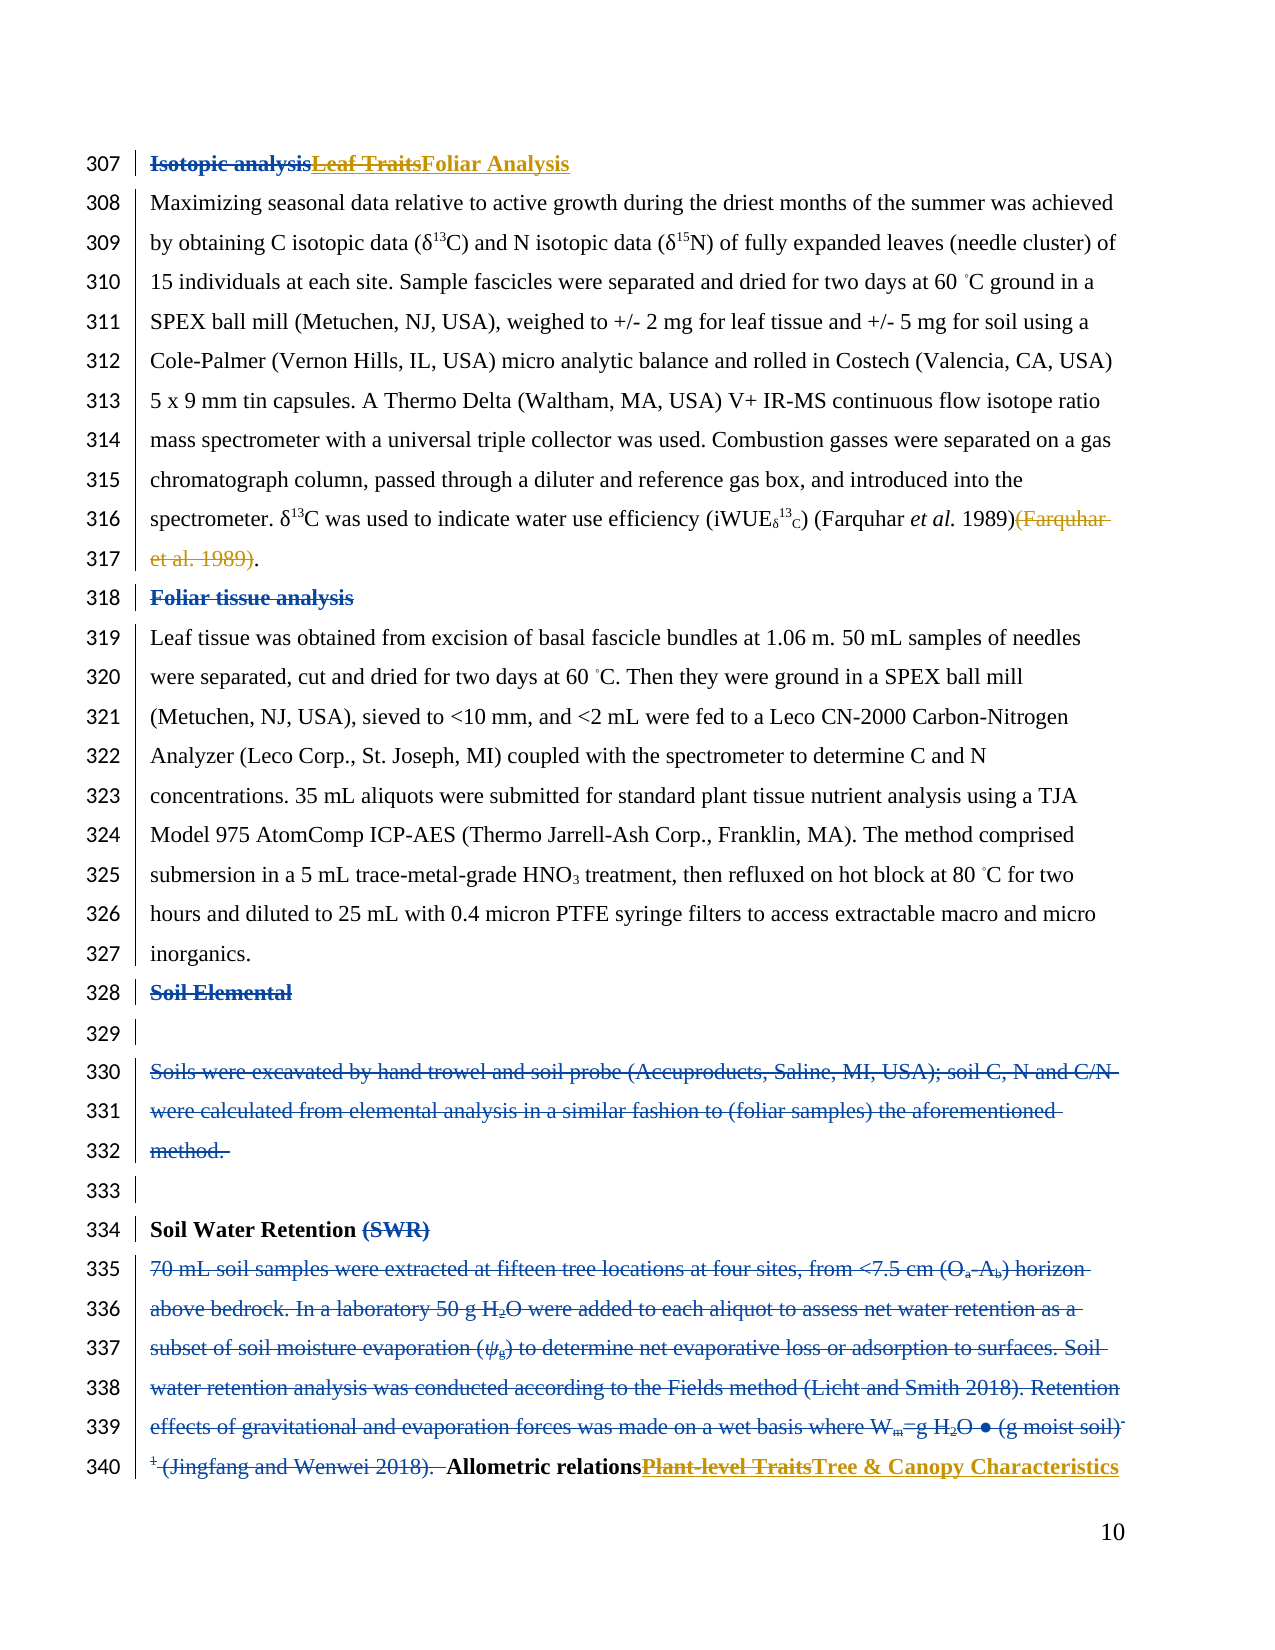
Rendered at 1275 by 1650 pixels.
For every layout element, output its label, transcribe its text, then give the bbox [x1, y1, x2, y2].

text Leaf tissue was obtained from excision of basal fascicle bundles at 1.06 m. 50 mL samples of needles were separated, cut and dried for two days at 60 ◦C. Then they were ground in a SPEX ball mill (Metuchen, NJ, USA), sieved to <10 mm, and <2 mL were fed to a Leco CN-2000 Carbon-Nitrogen Analyzer (Leco Corp., St. Joseph, MI) coupled with the spectrometer to determine C and N concentrations. 35 mL aliquots were submitted for standard plant tissue nutrient analysis using a TJA Model 975 AtomComp ICP-AES (Thermo Jarrell-Ash Corp., Franklin, MA). The method comprised submersion in a 5 mL trace-metal-grade HNO3 treatment, then refluxed on hot block at 80 ◦C for two hours and diluted to 25 mL with 0.4 micron PTFE syringe filters to access extractable macro and micro inorganics. [150, 624, 1125, 966]
text Maximizing seasonal data relative to active growth during the driest months of the summer was achieved by obtaining C isotopic data (δ13C) and N isotopic data (δ15N) of fully expanded leaves (needle cluster) of 15 individuals at each site. Sample fascicles were separated and dried for two days at 60 ◦C ground in a SPEX ball mill (Metuchen, NJ, USA), weighed to +/- 2 mg for leaf tissue and +/- 5 mg for soil using a Cole-Palmer (Vernon Hills, IL, USA) micro analytic balance and rolled in Costech (Valencia, CA, USA) 5 x 9 mm tin capsules. A Thermo Delta (Waltham, MA, USA) V+ IR-MS continuous flow isotope ratio mass spectrometer with a universal triple collector was used. Combustion gasses were separated on a gas chromatograph column, passed through a diluter and reference gas box, and introduced into the spectrometer. δ13C was used to indicate water use efficiency (iWUEδ13C) (Farquhar et al. 1989). [150, 189, 1125, 571]
